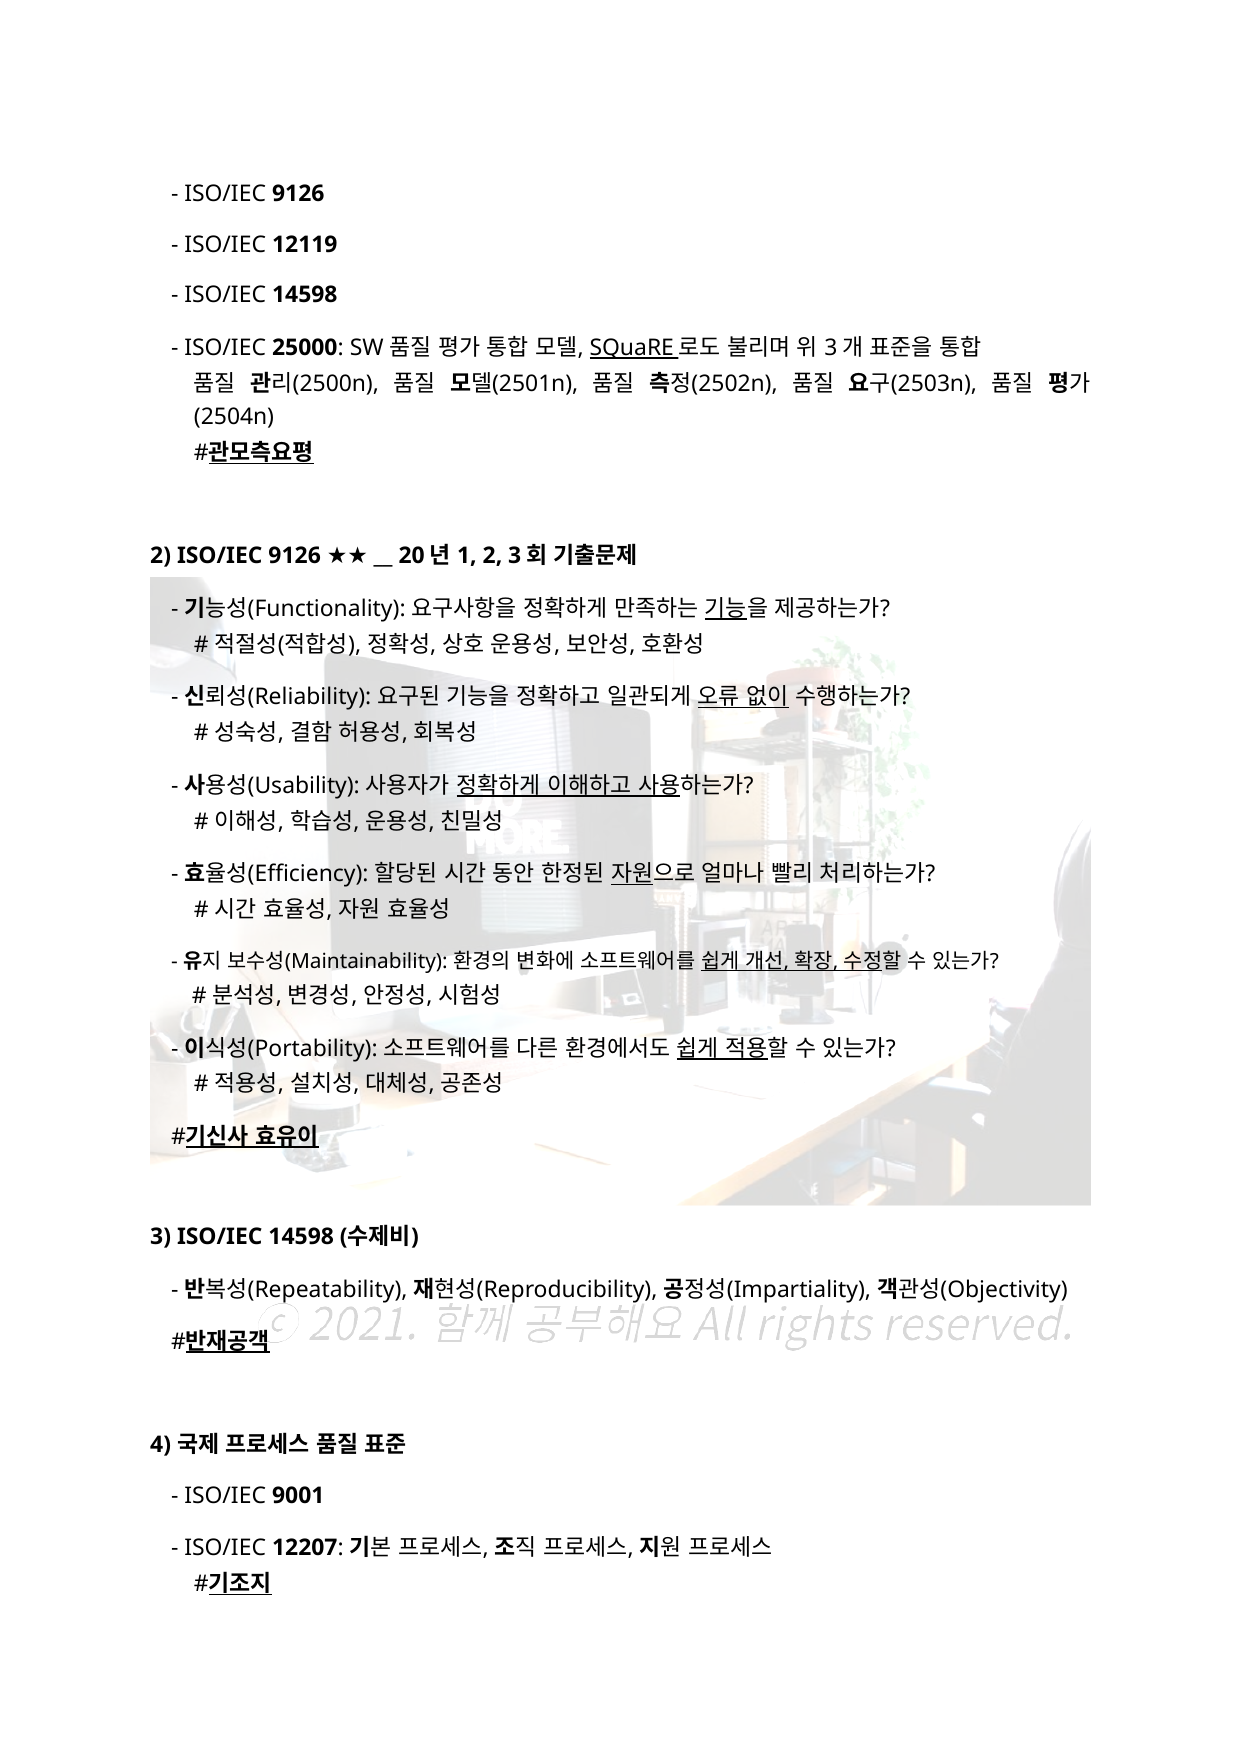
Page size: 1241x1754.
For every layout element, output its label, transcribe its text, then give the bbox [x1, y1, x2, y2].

text - 효율성(Efficiency): 할당된 시간 동안 한정된 자원으로 얼마나 빨리 처리하는가? # 시간 효율성, 자원 효율성 [171, 855, 1090, 924]
text 3) ISO/IEC 14598 (수제비) [150, 1218, 1090, 1251]
text - ISO/IEC 14598 [171, 278, 1090, 309]
text - ISO/IEC 12119 [171, 228, 1090, 259]
text - ISO/IEC 9001 [171, 1479, 1090, 1510]
text - ISO/IEC 25000: SW 품질 평가 통합 모델, SQuaRE로도 불리며 위 3개 표준을 통합 품질 관리(2500n), 품질 모델(2501n), 품질 측정(2502n), 품질 요구(2503n), 품질 평가(2504n) #관모측요평 [171, 328, 1090, 467]
text - 반복성(Repeatability), 재현성(Reproducibility), 공정성(Impartiality), 객관성(Objectivity) [171, 1270, 1090, 1304]
text #반재공객 [171, 1323, 1090, 1356]
text - 유지 보수성(Maintainability): 환경의 변화에 소프트웨어를 쉽게 개선, 확장, 수정할 수 있는가? # 분석성, 변경성, 안정성, 시험성 [171, 944, 1090, 1010]
text 2) ISO/IEC 9126 ★★ __ 20년 1, 2, 3회 기출문제 [150, 537, 1090, 570]
text - 기능성(Functionality): 요구사항을 정확하게 만족하는 기능을 제공하는가? # 적절성(적합성), 정확성, 상호 운용성, 보안성, 호환성 [171, 590, 1090, 659]
text - ISO/IEC 12207: 기본 프로세스, 조직 프로세스, 지원 프로세스 #기조지 [171, 1529, 1090, 1598]
text - 신뢰성(Reliability): 요구된 기능을 정확하고 일관되게 오류 없이 수행하는가? # 성숙성, 결함 허용성, 회복성 [171, 678, 1090, 747]
text - ISO/IEC 9126 [171, 177, 1090, 208]
text 4) 국제 프로세스 품질 표준 [150, 1426, 1090, 1459]
text - 이식성(Portability): 소프트웨어를 다른 환경에서도 쉽게 적용할 수 있는가? # 적용성, 설치성, 대체성, 공존성 [171, 1029, 1090, 1099]
text #기신사 효유이 [171, 1118, 1090, 1151]
text - 사용성(Usability): 사용자가 정확하게 이해하고 사용하는가? # 이해성, 학습성, 운용성, 친밀성 [171, 767, 1090, 836]
